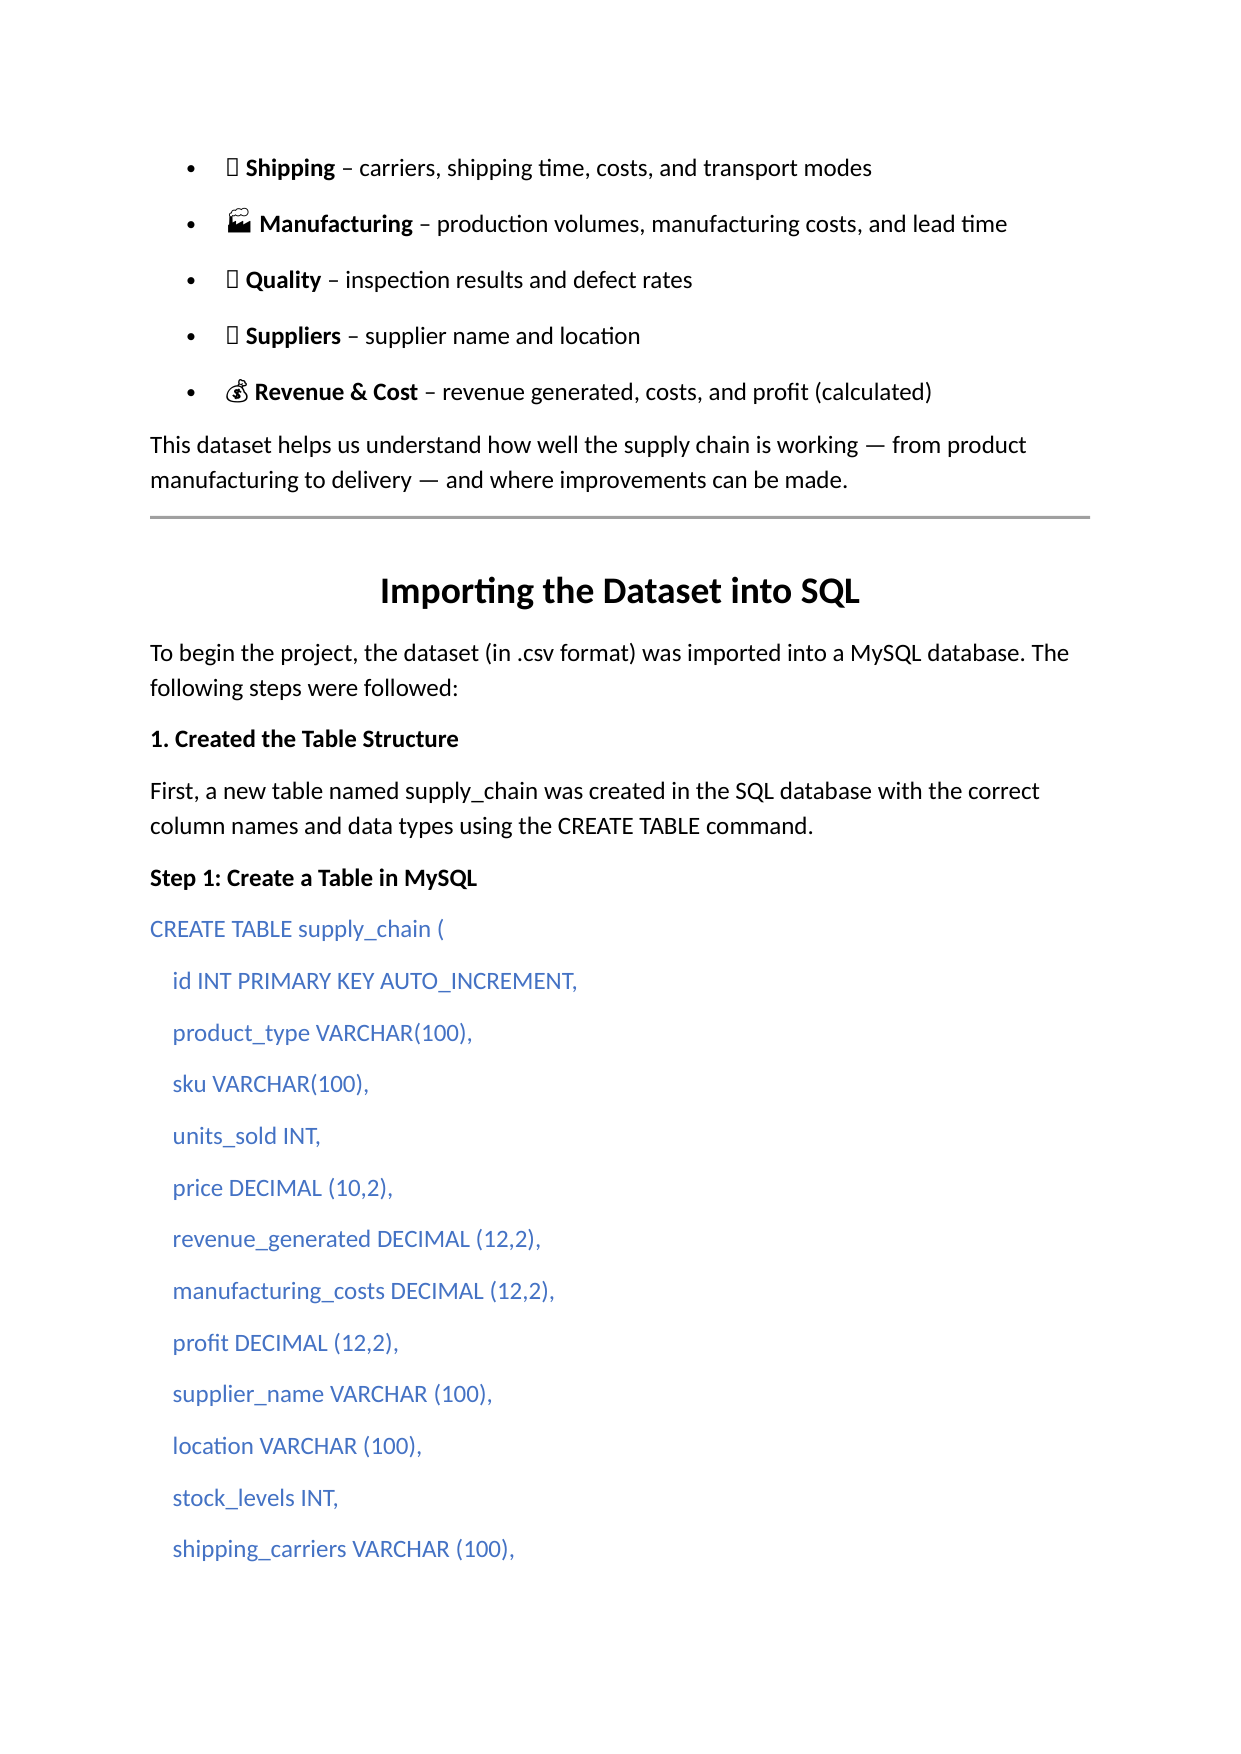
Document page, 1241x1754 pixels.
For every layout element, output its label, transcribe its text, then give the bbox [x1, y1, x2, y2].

list 🏭 Manufacturing – production volumes, manufacturing costs, and lead time [187, 206, 1090, 240]
text supplier_name VARCHAR (100), [150, 1378, 1090, 1409]
text shipping_carriers VARCHAR (100), [150, 1533, 1090, 1564]
text sku VARCHAR(100), [150, 1068, 1090, 1099]
text manufacturing_costs DECIMAL (12,2), [150, 1275, 1090, 1306]
text product_type VARCHAR(100), [150, 1017, 1090, 1047]
text Importing the Dataset into SQL [150, 567, 1090, 613]
text location VARCHAR (100), [150, 1430, 1090, 1461]
text To begin the project, the dataset (in .csv format) was imported into a MySQL database. The following steps were followed: [150, 637, 1090, 702]
text First, a new table named supply_chain was created in the SQL database with the correct column names and data types using the CREATE TABLE command. [150, 775, 1090, 841]
text CREATE TABLE supply_chain ( [150, 913, 1090, 944]
text This dataset helps us understand how well the supply chain is working — from product manufacturing to delivery — and where improvements can be made. [150, 429, 1090, 495]
text revenue_generated DECIMAL (12,2), [150, 1223, 1090, 1254]
text 1. Created the Table Structure [150, 723, 1090, 754]
text profit DECIMAL (12,2), [150, 1327, 1090, 1357]
text price DECIMAL (10,2), [150, 1172, 1090, 1202]
text id INT PRIMARY KEY AUTO_INCREMENT, [150, 965, 1090, 996]
text Step 1: Create a Table in MySQL [150, 862, 1090, 892]
list 🧪 Quality – inspection results and defect rates [187, 262, 1090, 296]
list 💰 Revenue & Cost – revenue generated, costs, and profit (calculated) [187, 373, 1090, 407]
text units_sold INT, [150, 1120, 1090, 1151]
list 🤝 Suppliers – supplier name and location [187, 317, 1090, 352]
text stock_levels INT, [150, 1482, 1090, 1512]
list 🚚 Shipping – carriers, shipping time, costs, and transport modes [187, 150, 1090, 184]
